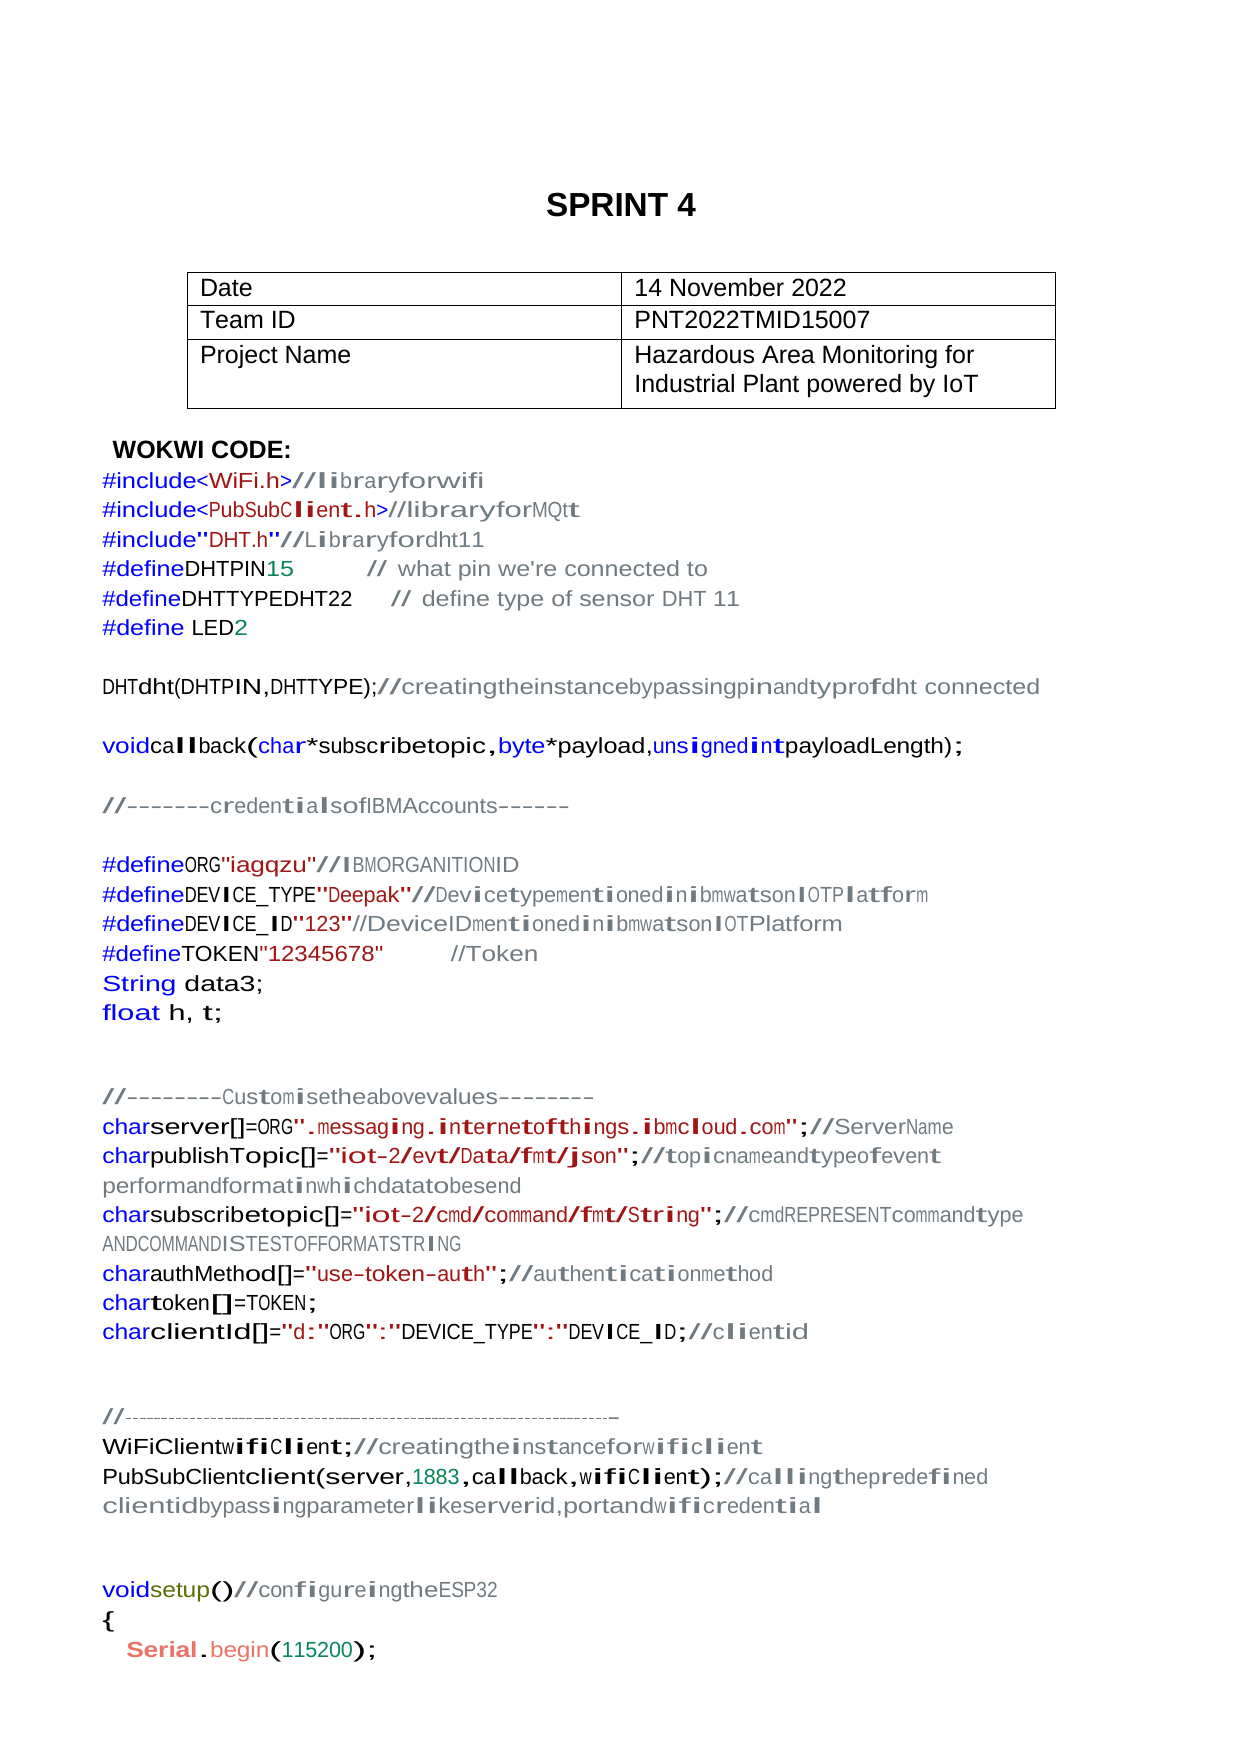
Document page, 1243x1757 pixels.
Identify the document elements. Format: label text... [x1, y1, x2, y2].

title SPRINT 4 [544, 185, 698, 224]
text String data3; float h, t; [102, 971, 319, 1025]
table_cell Project Name [188, 340, 621, 408]
subtitle WOKWI CODE: [112, 435, 1151, 464]
text Serial.begin(115200); [126, 1637, 1151, 1662]
text #include<WiFi.h>//libraryforwifi #include<PubSubClient.h>//libraryforMQtt #include"DHT.h"//Libraryfordht11 [102, 468, 620, 552]
text //-------credentialsofIBMAccounts------ [102, 793, 1151, 818]
text charserver[]=ORG".messaging.internetofthings.ibmcloud.com";//ServerName charpublishTopic[]="iot-2/evt/Data/fmt/json";//topicnameandtypeofevent performandformatinwhichdatatobesend [102, 1113, 1069, 1198]
text DHTdht(DHTPIN,DHTTYPE);//creatingtheinstancebypassingpinandtyprofdht connected [102, 674, 1085, 699]
text #defineORG"iagqzu"//IBMORGANITIONID [102, 852, 1151, 877]
text PubSubClientclient(server,1883,callback,wifiClient);//callingthepredefined clientidbypassingparameterlikeserverid,portandwificredential [102, 1464, 1085, 1518]
table_cell PNT2022TMID15007 [622, 306, 1055, 339]
text #defineDHTPIN15 // what pin we're connected to #defineDHTTYPEDHT22 // define type of sensor DHT 11 #define LED2 [102, 556, 747, 641]
table_header 14 November 2022 [622, 273, 1055, 305]
table_cell Hazardous Area Monitoring for Industrial Plant powered by IoT [622, 340, 1055, 408]
table_header Date [188, 273, 621, 305]
table_cell Team ID [188, 306, 621, 339]
text voidcallback(char*subscribetopic,byte*payload,unsignedintpayloadLength); [102, 733, 1151, 758]
text #defineDEVICE_TYPE"Deepak"//DevicetypementionedinibmwatsonIOTPlatform #defineDEVICE_ID"123"//DeviceIDmentionedinibmwatsonIOTPlatform #defineTOKEN"12345678" //Token [102, 882, 1041, 966]
text charsubscribetopic[]="iot-2/cmd/command/fmt/String";//cmdREPRESENTcommandtype ANDCOMMANDISTESTOFFORMATSTRING [102, 1202, 1141, 1256]
text voidsetup()//configureingtheESP32 [102, 1577, 1151, 1602]
text charauthMethod[]="use-token-auth";//authenticationmethod chartoken[]=TOKEN; [102, 1261, 878, 1315]
text //--------Customisetheabovevalues-------- [102, 1084, 1151, 1109]
text charclientId[]="d:"ORG":"DEVICE_TYPE":"DEVICE_ID;//clientid [102, 1320, 1151, 1345]
text WiFiClientwifiClient;//creatingtheinstanceforwificlient [102, 1434, 1151, 1459]
text // - [102, 1404, 1151, 1429]
text { [102, 1607, 1151, 1632]
